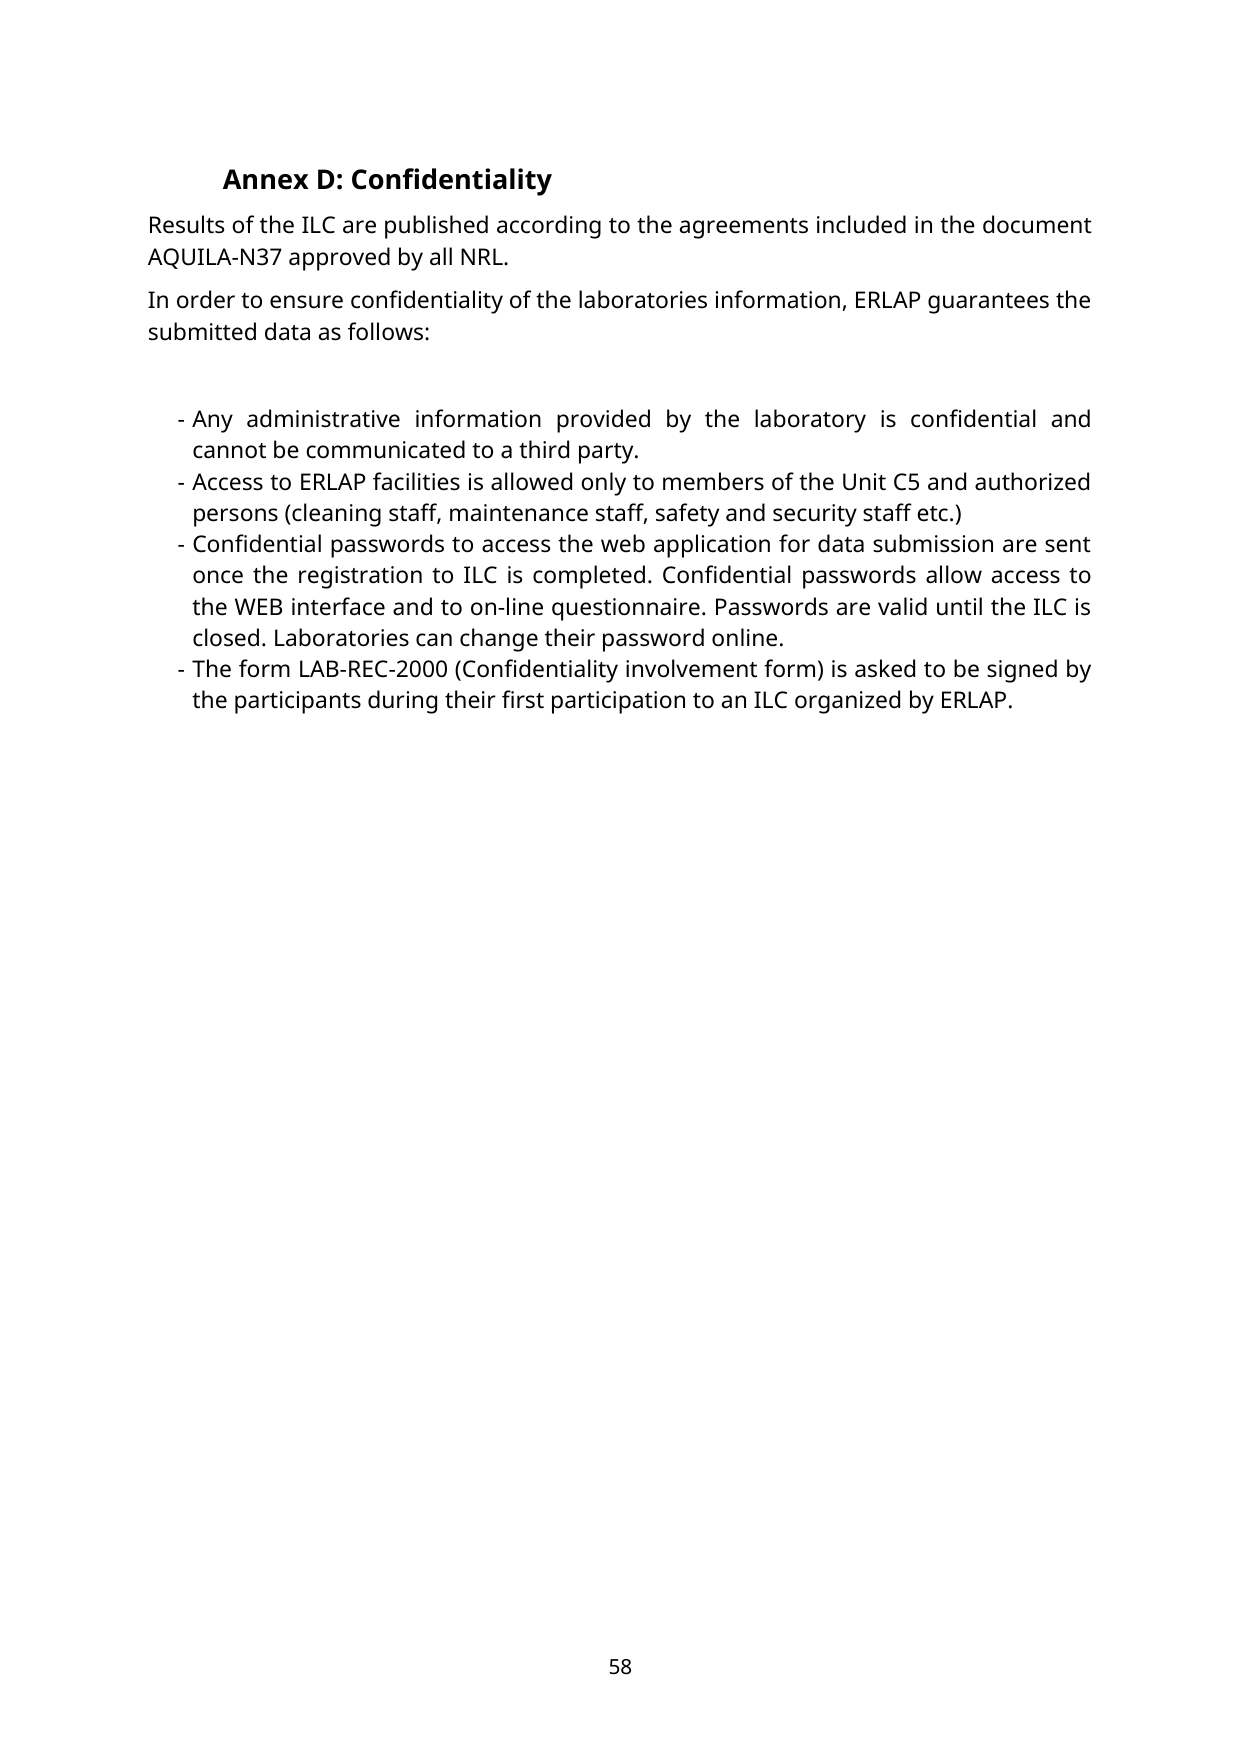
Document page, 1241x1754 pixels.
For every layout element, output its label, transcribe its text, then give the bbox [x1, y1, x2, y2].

text Results of the ILC are published according to the agreements included in the document AQUILA-N37 approved by all NRL. [148, 209, 1093, 272]
list Any administrative information provided by the laboratory is confidential and cannot be communicated to a third party. [177, 403, 1093, 466]
subtitle Annex D: Confidentiality [223, 160, 1093, 197]
list Confidential passwords to access the web application for data submission are sent once the registration to ILC is completed. Confidential passwords allow access to the WEB interface and to on-line questionnaire. Passwords are valid until the ILC is closed. Laboratories can change their password online. [177, 528, 1093, 653]
list Access to ERLAP facilities is allowed only to members of the Unit C5 and authorized persons (cleaning staff, maintenance staff, safety and security staff etc.) [177, 466, 1093, 528]
list The form LAB-REC-2000 (Confidentiality involvement form) is asked to be signed by the participants during their first participation to an ILC organized by ERLAP. [177, 653, 1093, 716]
text In order to ensure confidentiality of the laboratories information, ERLAP guarantees the submitted data as follows: [148, 284, 1093, 347]
